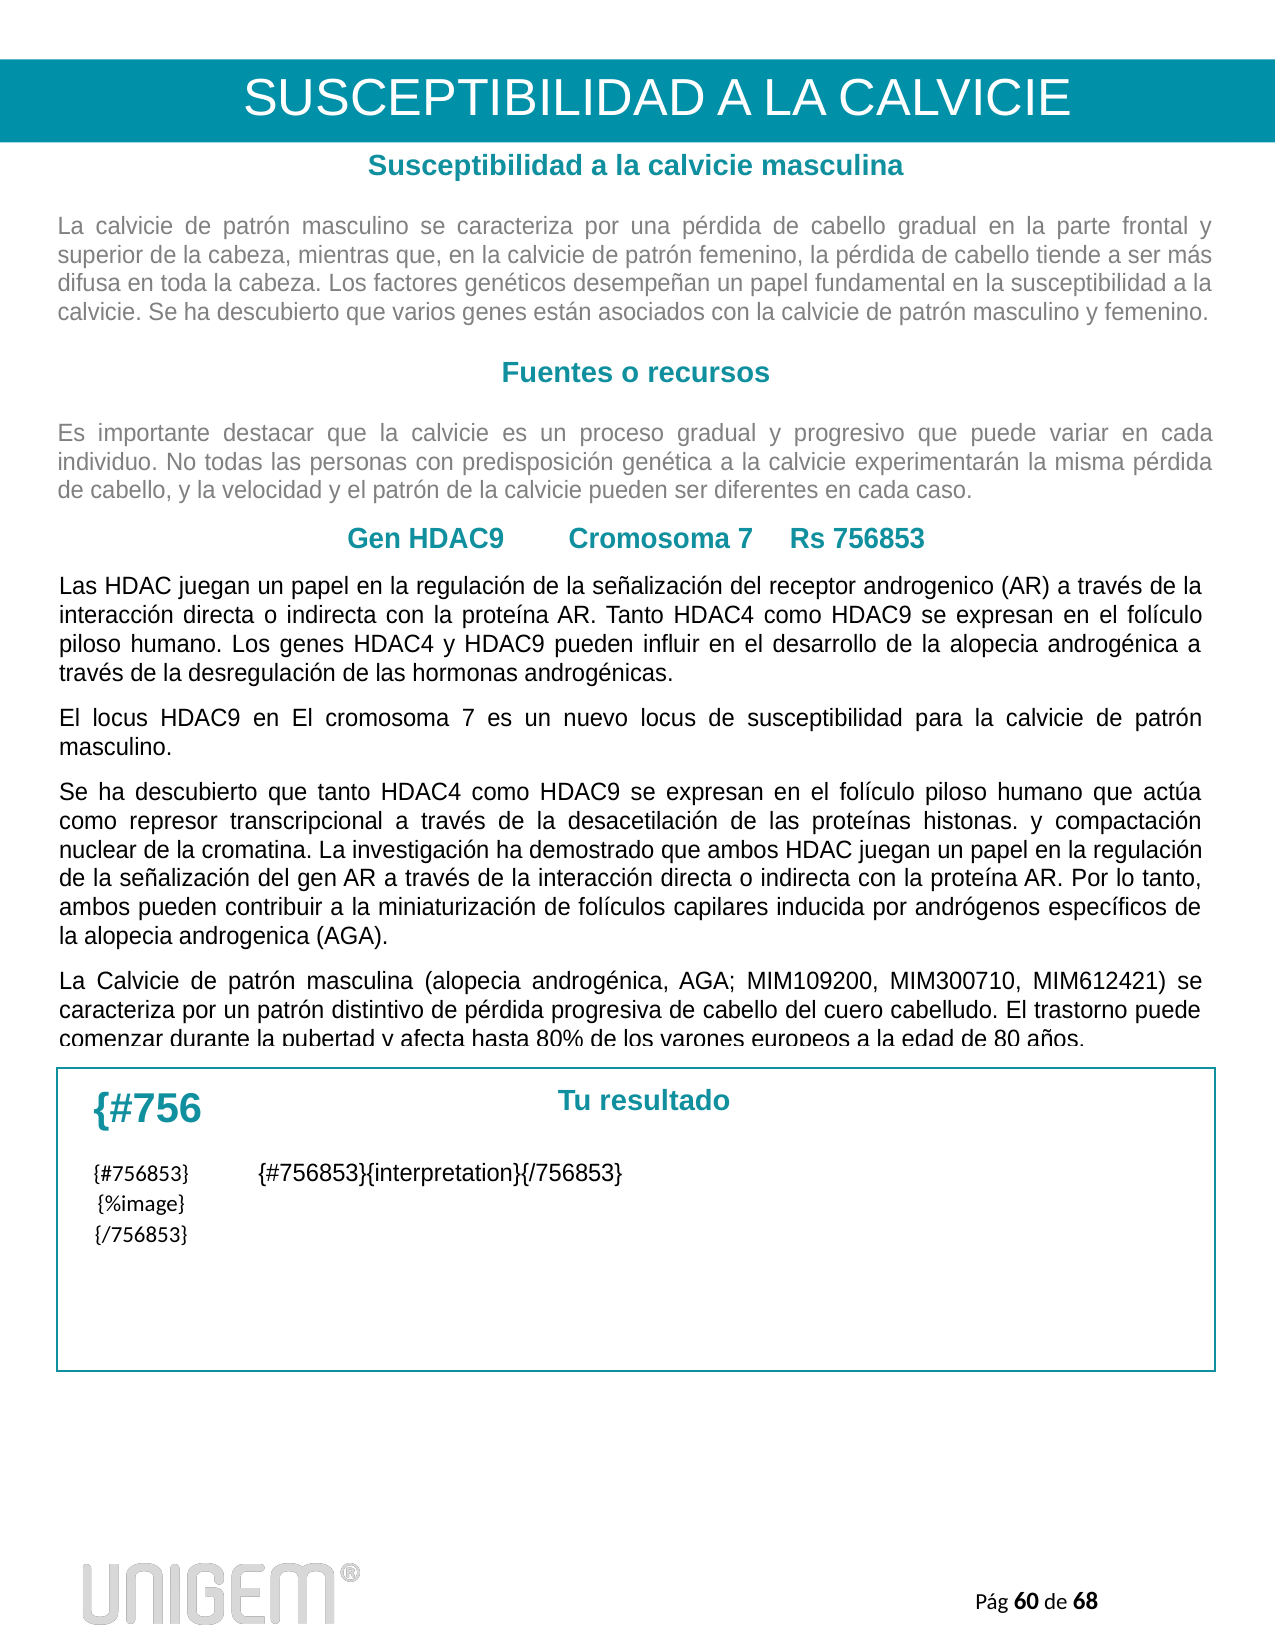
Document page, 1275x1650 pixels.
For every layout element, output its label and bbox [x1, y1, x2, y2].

picture [82, 1563, 360, 1625]
